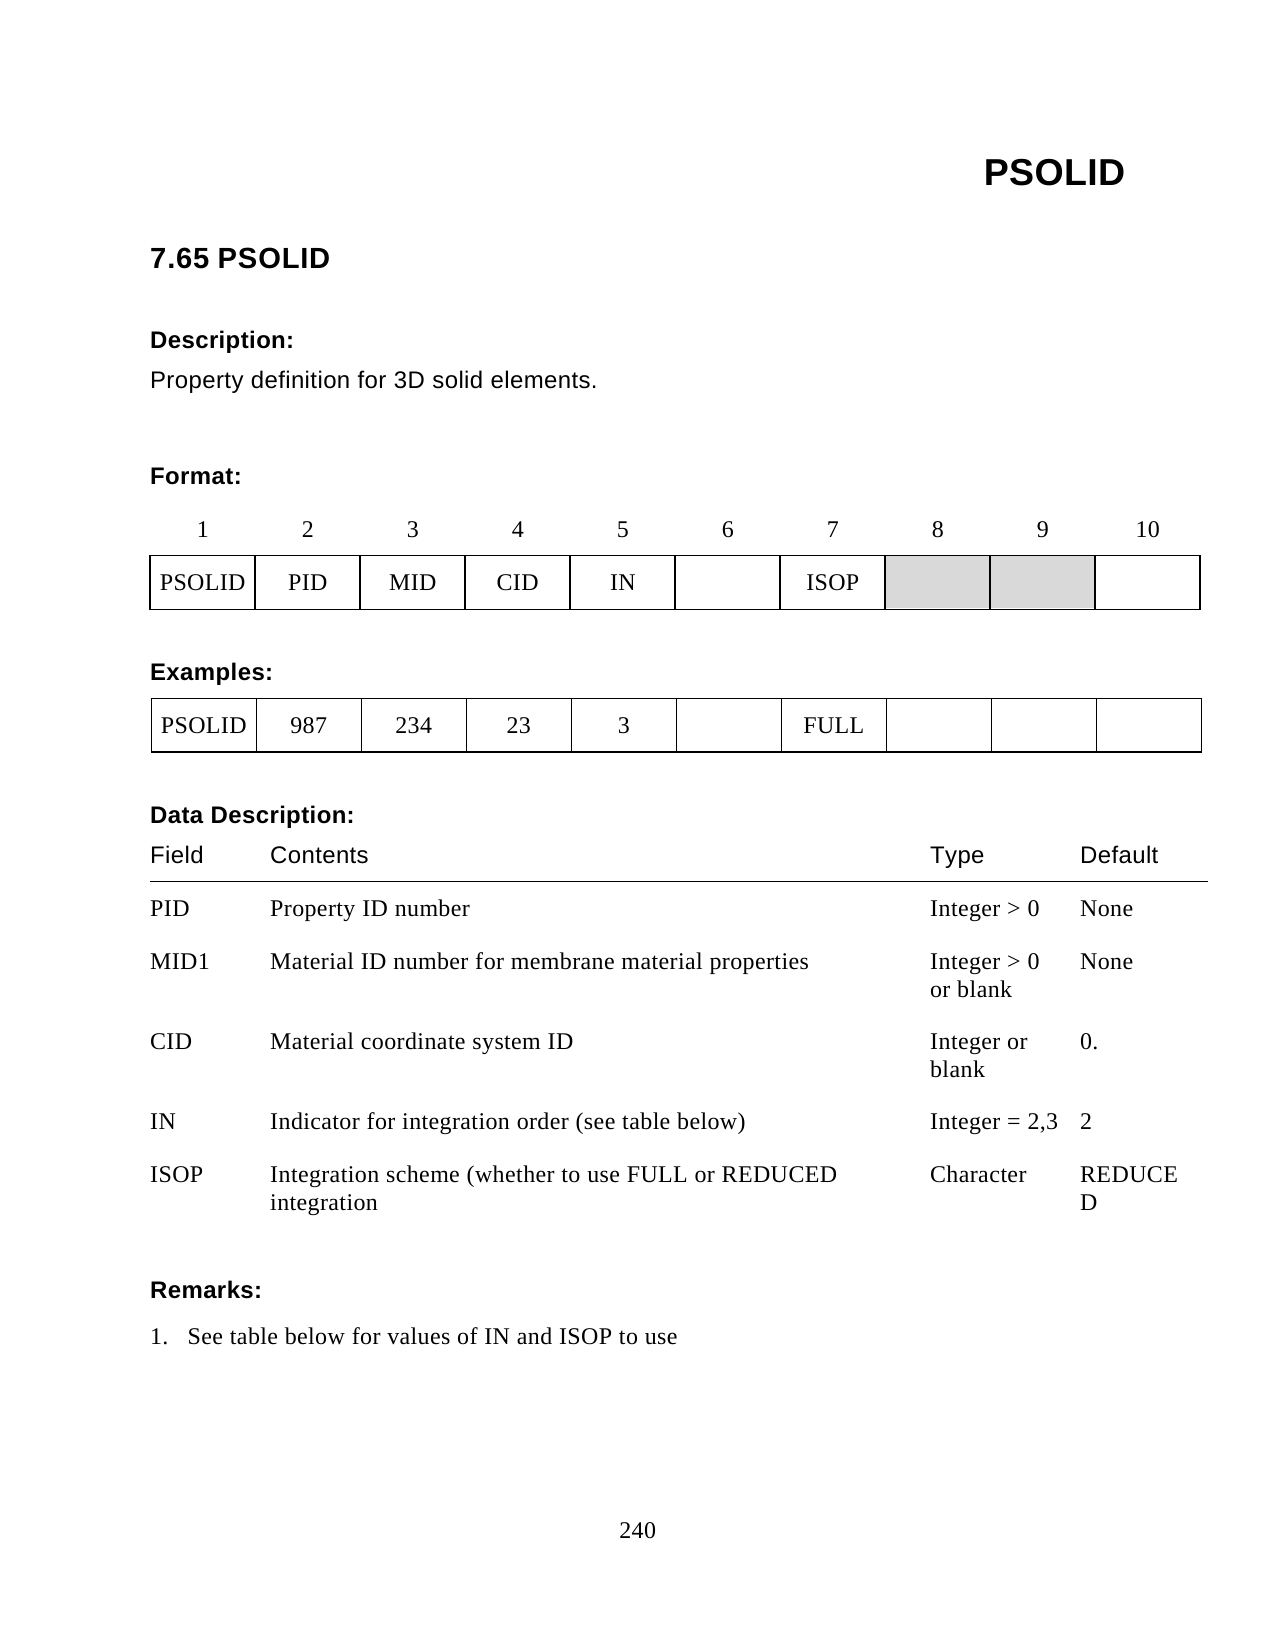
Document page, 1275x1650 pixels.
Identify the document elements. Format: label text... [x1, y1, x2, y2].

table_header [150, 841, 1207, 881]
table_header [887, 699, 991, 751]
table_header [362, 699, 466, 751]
subtitle PSOLID [150, 241, 1125, 275]
text Data Description: [150, 801, 1125, 828]
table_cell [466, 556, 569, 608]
text Remarks: [150, 1276, 1125, 1304]
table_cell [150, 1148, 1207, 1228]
text Examples: [150, 658, 1125, 685]
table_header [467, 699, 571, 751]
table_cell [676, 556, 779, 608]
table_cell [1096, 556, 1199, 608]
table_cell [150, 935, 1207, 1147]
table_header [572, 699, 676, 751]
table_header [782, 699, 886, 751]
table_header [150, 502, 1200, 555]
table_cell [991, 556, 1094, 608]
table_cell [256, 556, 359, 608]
text Property definition for 3D solid elements. [150, 366, 1125, 393]
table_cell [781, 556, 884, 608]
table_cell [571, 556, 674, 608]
text Format: [150, 462, 1125, 490]
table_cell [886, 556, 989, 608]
text PSOLID [150, 150, 1125, 193]
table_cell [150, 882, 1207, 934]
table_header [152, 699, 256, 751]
text Description: [150, 326, 1125, 353]
text 1. See table below for values of IN and ISOP to use [150, 1322, 1125, 1350]
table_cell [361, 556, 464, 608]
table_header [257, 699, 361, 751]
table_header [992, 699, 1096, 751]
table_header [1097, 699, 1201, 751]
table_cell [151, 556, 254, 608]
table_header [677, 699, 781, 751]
